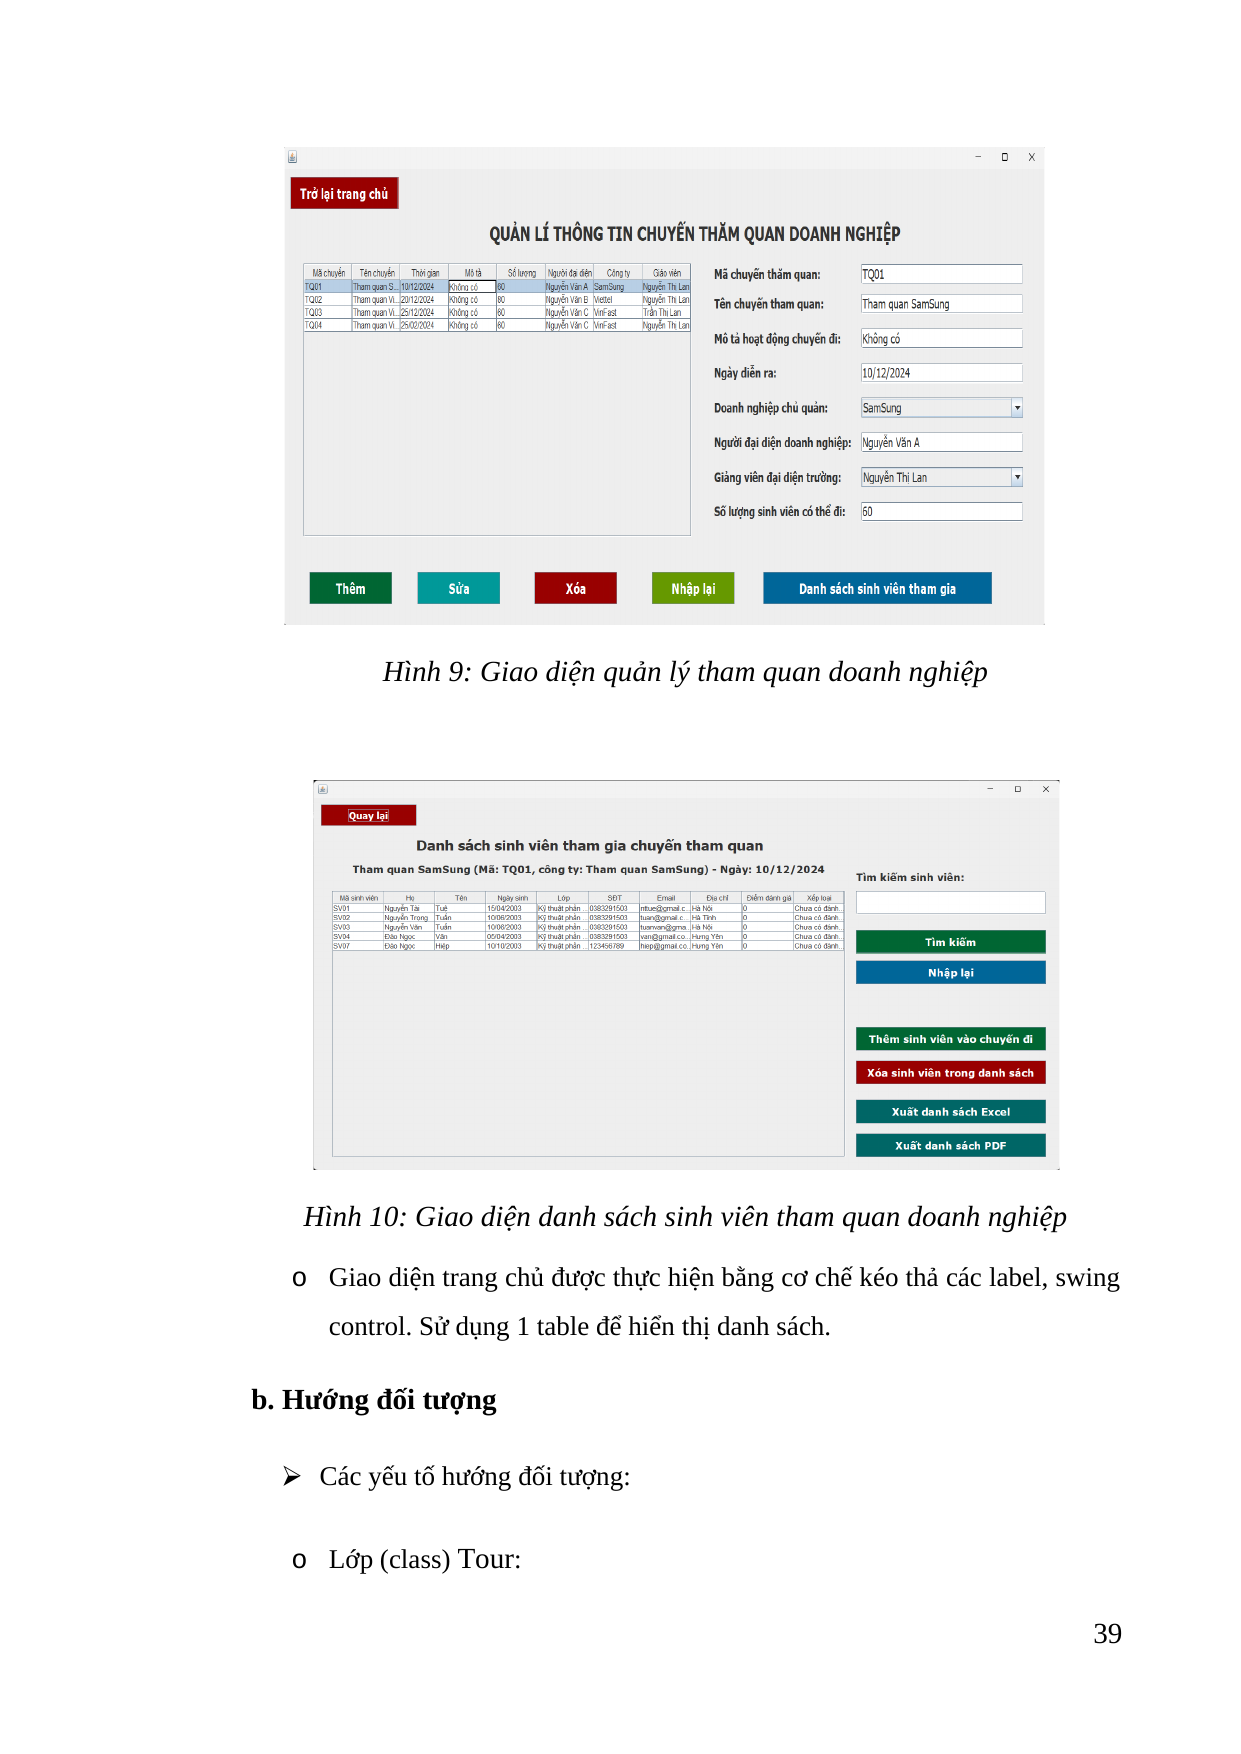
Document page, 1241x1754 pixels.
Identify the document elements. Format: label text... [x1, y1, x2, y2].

text b. Hướng đối tượng [207, 1382, 1122, 1416]
text Hình 9: Giao diện quản lý tham quan doanh nghiệp [207, 654, 1122, 688]
list Các yếu tố hướng đối tượng: [282, 1445, 1122, 1501]
picture [313, 780, 1060, 1170]
picture [284, 147, 1045, 625]
list Lớp (class) Tour: [291, 1541, 1122, 1576]
list Giao diện trang chủ được thực hiện bằng cơ chế kéo thả các label, swing control. Sử dụng 1 table để hiển thị danh sách. [291, 1262, 1122, 1342]
text Hình 10: Giao diện danh sách sinh viên tham quan doanh nghiệp [207, 1199, 1122, 1232]
